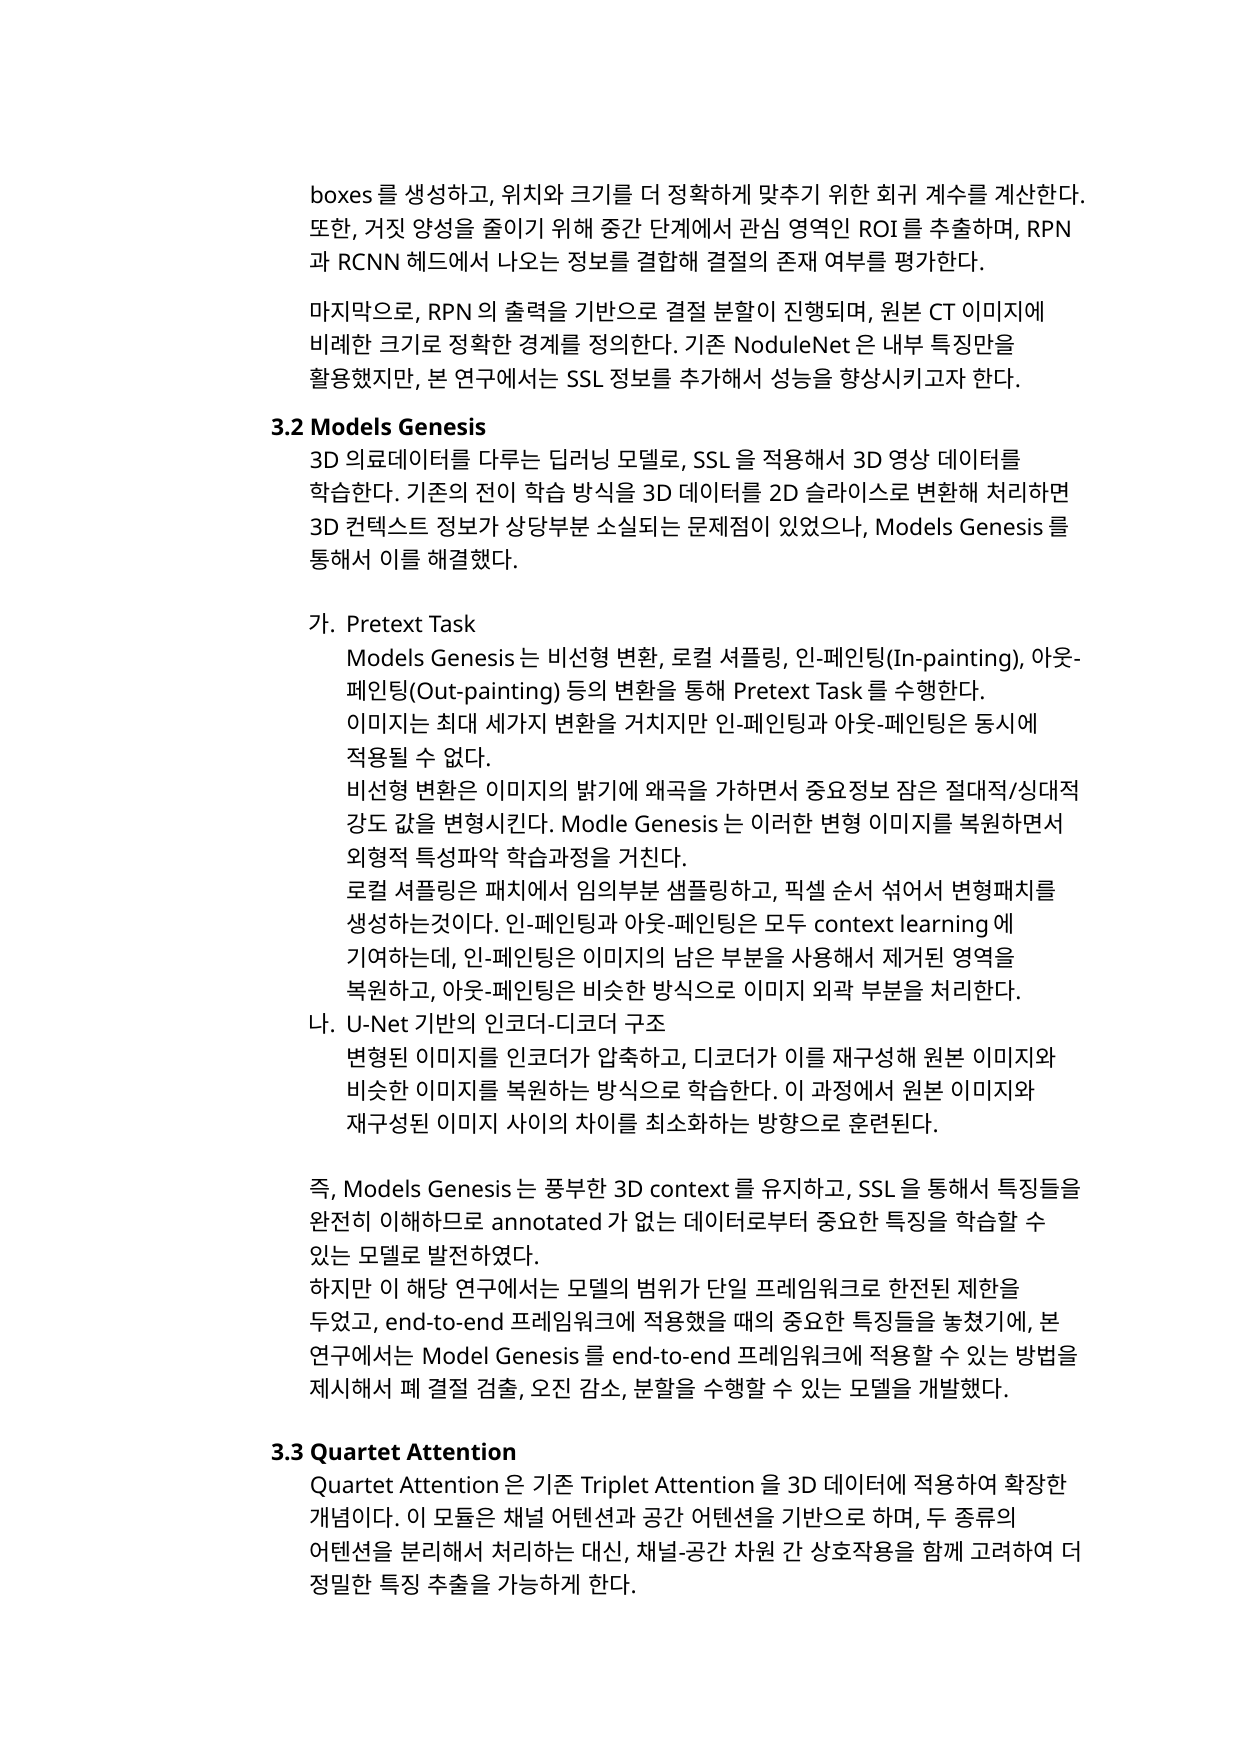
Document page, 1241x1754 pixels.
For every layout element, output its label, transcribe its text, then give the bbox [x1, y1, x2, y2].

list Quartet Attention은 기존 Triplet Attention을 3D 데이터에 적용하여 확장한 개념이다. 이 모듈은 채널 어텐션과 공간 어텐션을 기반으로 하며, 두 종류의 어텐션을 분리해서 처리하는 대신, 채널-공간 차원 간 상호작용을 함께 고려하여 더 정밀한 특징 추출을 가능하게 한다. [309, 1467, 1090, 1600]
list 즉, Models Genesis는 풍부한 3D context를 유지하고, SSL을 통해서 특징들을 완전히 이해하므로 annotated가 없는 데이터로부터 중요한 특징을 학습할 수 있는 모델로 발전하였다. [309, 1171, 1090, 1271]
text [309, 177, 1090, 277]
list 3D 의료데이터를 다루는 딥러닝 모델로, SSL을 적용해서 3D 영상 데이터를 학습한다. 기존의 전이 학습 방식을 3D 데이터를 2D 슬라이스로 변환해 처리하면 3D 컨텍스트 정보가 상당부분 소실되는 문제점이 있었으나, Models Genesis를 통해서 이를 해결했다. [309, 442, 1090, 575]
list 이미지는 최대 세가지 변환을 거치지만 인-페인팅과 아웃-페인팅은 동시에 적용될 수 없다. [346, 706, 1090, 773]
list U-Net 기반의 인코더-디코더 구조 변형된 이미지를 인코더가 압축하고, 디코더가 이를 재구성해 원본 이미지와 비슷한 이미지를 복원하는 방식으로 학습한다. 이 과정에서 원본 이미지와 재구성된 이미지 사이의 차이를 최소화하는 방향으로 훈련된다. [308, 1006, 1090, 1140]
list 하지만 이 해당 연구에서는 모델의 범위가 단일 프레임워크로 한전된 제한을 두었고, end-to-end 프레임워크에 적용했을 때의 중요한 특징들을 놓쳤기에, 본 연구에서는 Model Genesis를 end-to-end 프레임워크에 적용할 수 있는 방법을 제시해서 폐 결절 검출, 오진 감소, 분할을 수행할 수 있는 모델을 개발했다. [309, 1271, 1090, 1404]
list Quartet Attention [271, 1435, 1090, 1467]
list 로컬 셔플링은 패치에서 임의부분 샘플링하고, 픽셀 순서 섞어서 변형패치를 생성하는것이다. 인-페인팅과 아웃-페인팅은 모두 context learning에 기여하는데, 인-페인팅은 이미지의 남은 부분을 사용해서 제거된 영역을 복원하고, 아웃-페인팅은 비슷한 방식으로 이미지 외곽 부분을 처리한다. [346, 873, 1090, 1006]
list 비선형 변환은 이미지의 밝기에 왜곡을 가하면서 중요정보 잠은 절대적/싱대적 강도 값을 변형시킨다. Modle Genesis는 이러한 변형 이미지를 복원하면서 외형적 특성파악 학습과정을 거친다. [346, 773, 1090, 873]
list Pretext Task Models Genesis는 비선형 변환, 로컬 셔플링, 인-페인팅(In-painting), 아웃-페인팅(Out-painting) 등의 변환을 통해 Pretext Task를 수행한다. [308, 606, 1090, 706]
text 마지막으로, RPN의 출력을 기반으로 결절 분할이 진행되며, 원본 CT 이미지에 비례한 크기로 정확한 경계를 정의한다. 기존 NoduleNet은 내부 특징만을 활용했지만, 본 연구에서는 SSL 정보를 추가해서 성능을 향상시키고자 한다. [309, 294, 1090, 394]
list Models Genesis [271, 411, 1090, 442]
